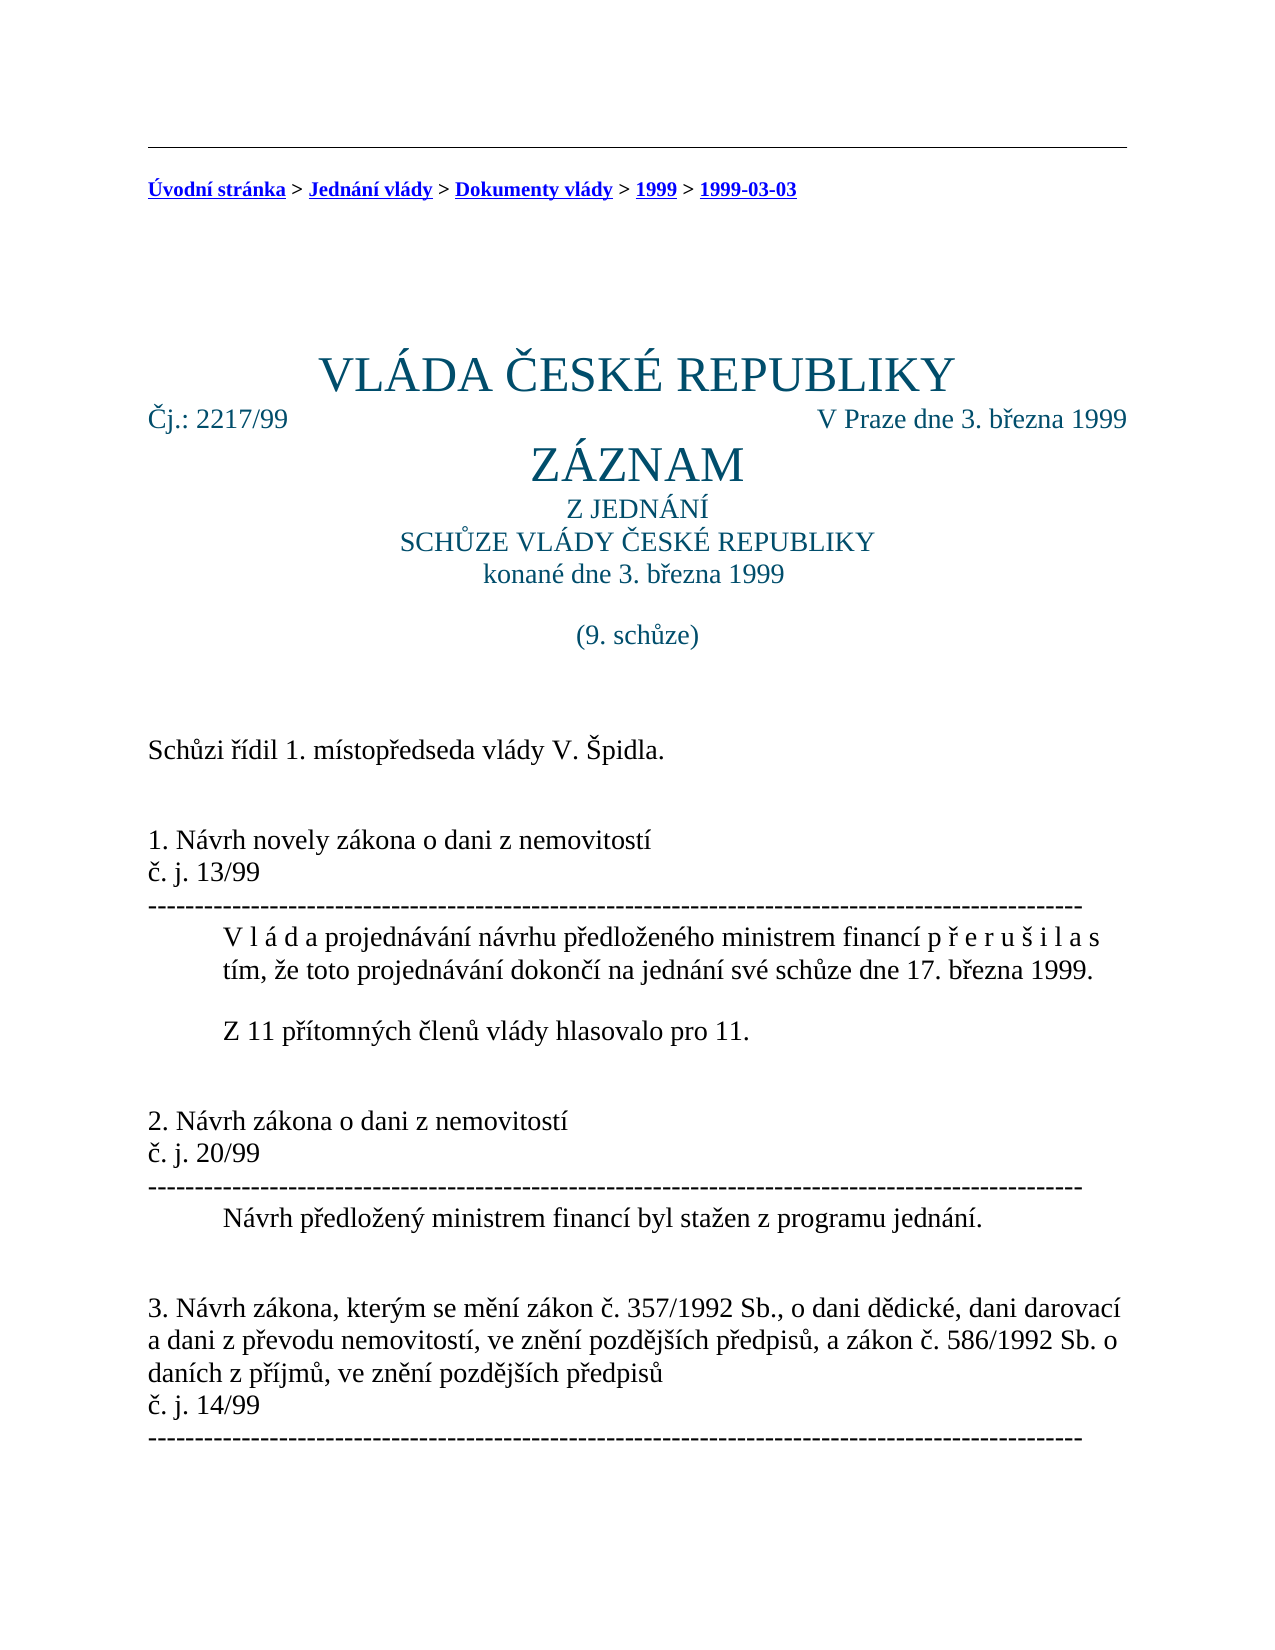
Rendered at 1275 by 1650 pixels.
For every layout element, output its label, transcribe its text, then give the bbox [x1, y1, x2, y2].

text V l á d a projednávání návrhu předloženého ministrem financí p ř e r u š i l a s tím, že toto projednávání dokončí na jednání své schůze dne 17. března 1999. Z 11 přítomných členů vlády hlasovalo pro 11. [223, 920, 1127, 1046]
subtitle Úvodní stránka > Jednání vlády > Dokumenty vlády > 1999 > 1999-03-03 [148, 177, 1127, 201]
text Návrh předložený ministrem financí byl stažen z programu jednání. [223, 1201, 1127, 1233]
text ZÁZNAM Z JEDNÁNÍ SCHŮZE VLÁDY ČESKÉ REPUBLIKY konané dne 3. března 1999 (9. schůze) [148, 435, 1127, 651]
text Schůzi řídil 1. místopředseda vlády V. Špidla. 1. Návrh novely zákona o dani z nemovitostí č. j. 13/99 ---------------------------------------------------------------------------------------------------- [148, 676, 1127, 920]
table_header Čj.: 2217/99 [148, 403, 637, 435]
table_header V Praze dne 3. března 1999 [638, 403, 1127, 435]
text 3. Návrh zákona, kterým se mění zákon č. 357/1992 Sb., o dani dědické, dani darovací a dani z převodu nemovitostí, ve znění pozdějších předpisů, a zákon č. 586/1992 Sb. o daních z příjmů, ve znění pozdějších předpisů č. j. 14/99 ---------------------------------------------------------------------------------------------------- [148, 1233, 1127, 1453]
text 2. Návrh zákona o dani z nemovitostí č. j. 20/99 ---------------------------------------------------------------------------------------------------- [148, 1046, 1127, 1201]
text VLÁDA ČESKÉ REPUBLIKY [148, 316, 1127, 402]
